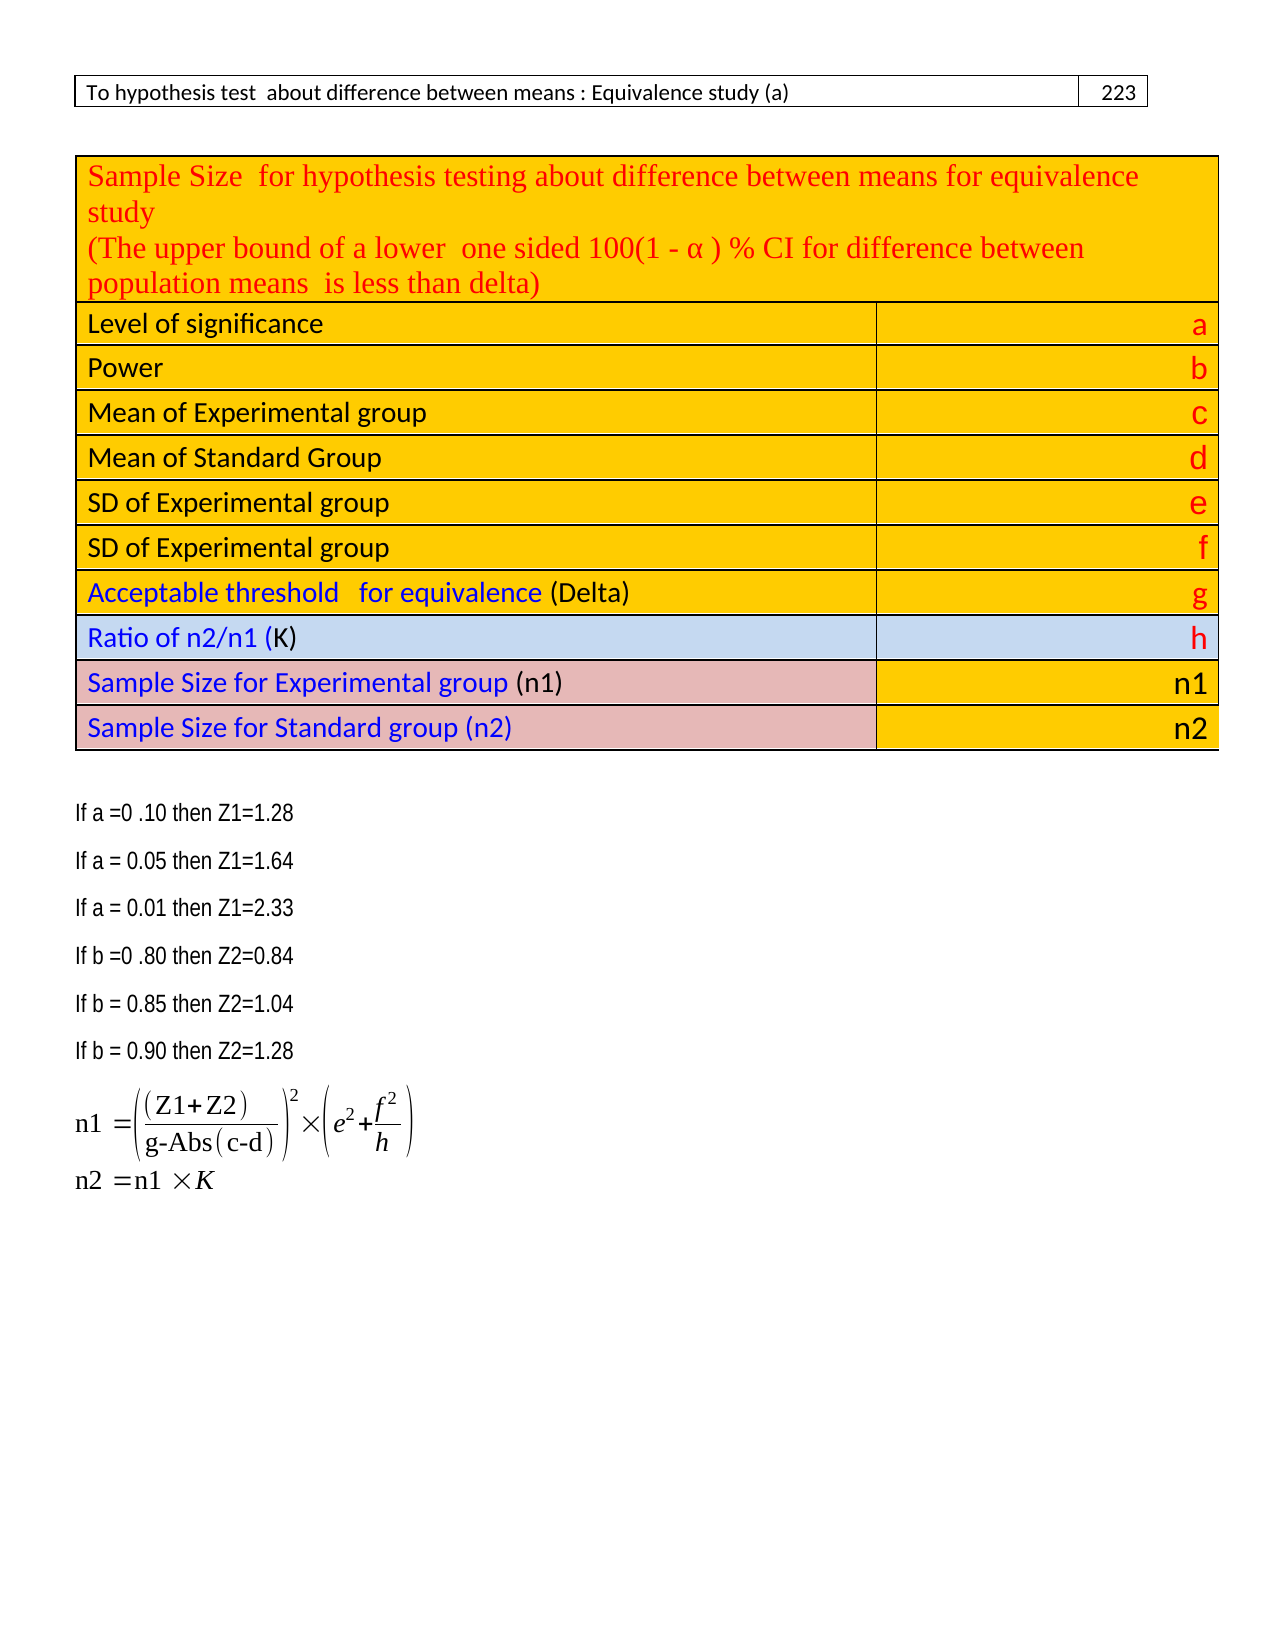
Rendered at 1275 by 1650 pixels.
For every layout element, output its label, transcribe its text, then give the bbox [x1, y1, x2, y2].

text If a = 0.01 then Z1=2.33 [75, 893, 1200, 922]
table_header Sample Size for hypothesis testing about difference between means for equivalence study (The upper bound of a lower one sided 100(1 - α ) % CI for difference between population means is less than delta) [77, 157, 1218, 301]
table_cell f [877, 526, 1218, 568]
table_cell g [877, 571, 1218, 613]
text If b =0 .80 then Z2=0.84 [75, 941, 1200, 970]
table_cell h [877, 616, 1218, 658]
table_cell Acceptable threshold for equivalence (Delta) [77, 571, 876, 613]
text If b = 0.85 then Z2=1.04 [75, 989, 1200, 1017]
table_header To hypothesis test about difference between means : Equivalence study (a) [76, 76, 1078, 106]
table_cell Sample Size for Experimental group (n1) [77, 661, 876, 703]
table_cell Sample Size for Standard group (n2) [77, 706, 876, 748]
table_cell SD of Experimental group [77, 526, 876, 568]
table_cell n2 [877, 706, 1219, 748]
table_cell Mean of Standard Group [77, 436, 876, 478]
table_cell Power [77, 346, 876, 388]
table_cell Ratio of n2/n1 (K) [77, 616, 876, 658]
table_header 223 [1079, 76, 1147, 106]
table_cell Mean of Experimental group [77, 391, 876, 433]
table_cell SD of Experimental group [77, 481, 876, 523]
table_cell b [877, 346, 1218, 388]
text If a =0 .10 then Z1=1.28 [75, 798, 1200, 827]
table_cell Level of significance [77, 303, 876, 343]
table_cell a [877, 303, 1218, 343]
text If b = 0.90 then Z2=1.28 [75, 1036, 1200, 1065]
table_cell e [877, 481, 1218, 523]
table_cell n1 [877, 661, 1218, 703]
table_cell c [877, 391, 1218, 433]
table_cell d [877, 436, 1218, 478]
text If a = 0.05 then Z1=1.64 [75, 846, 1200, 874]
